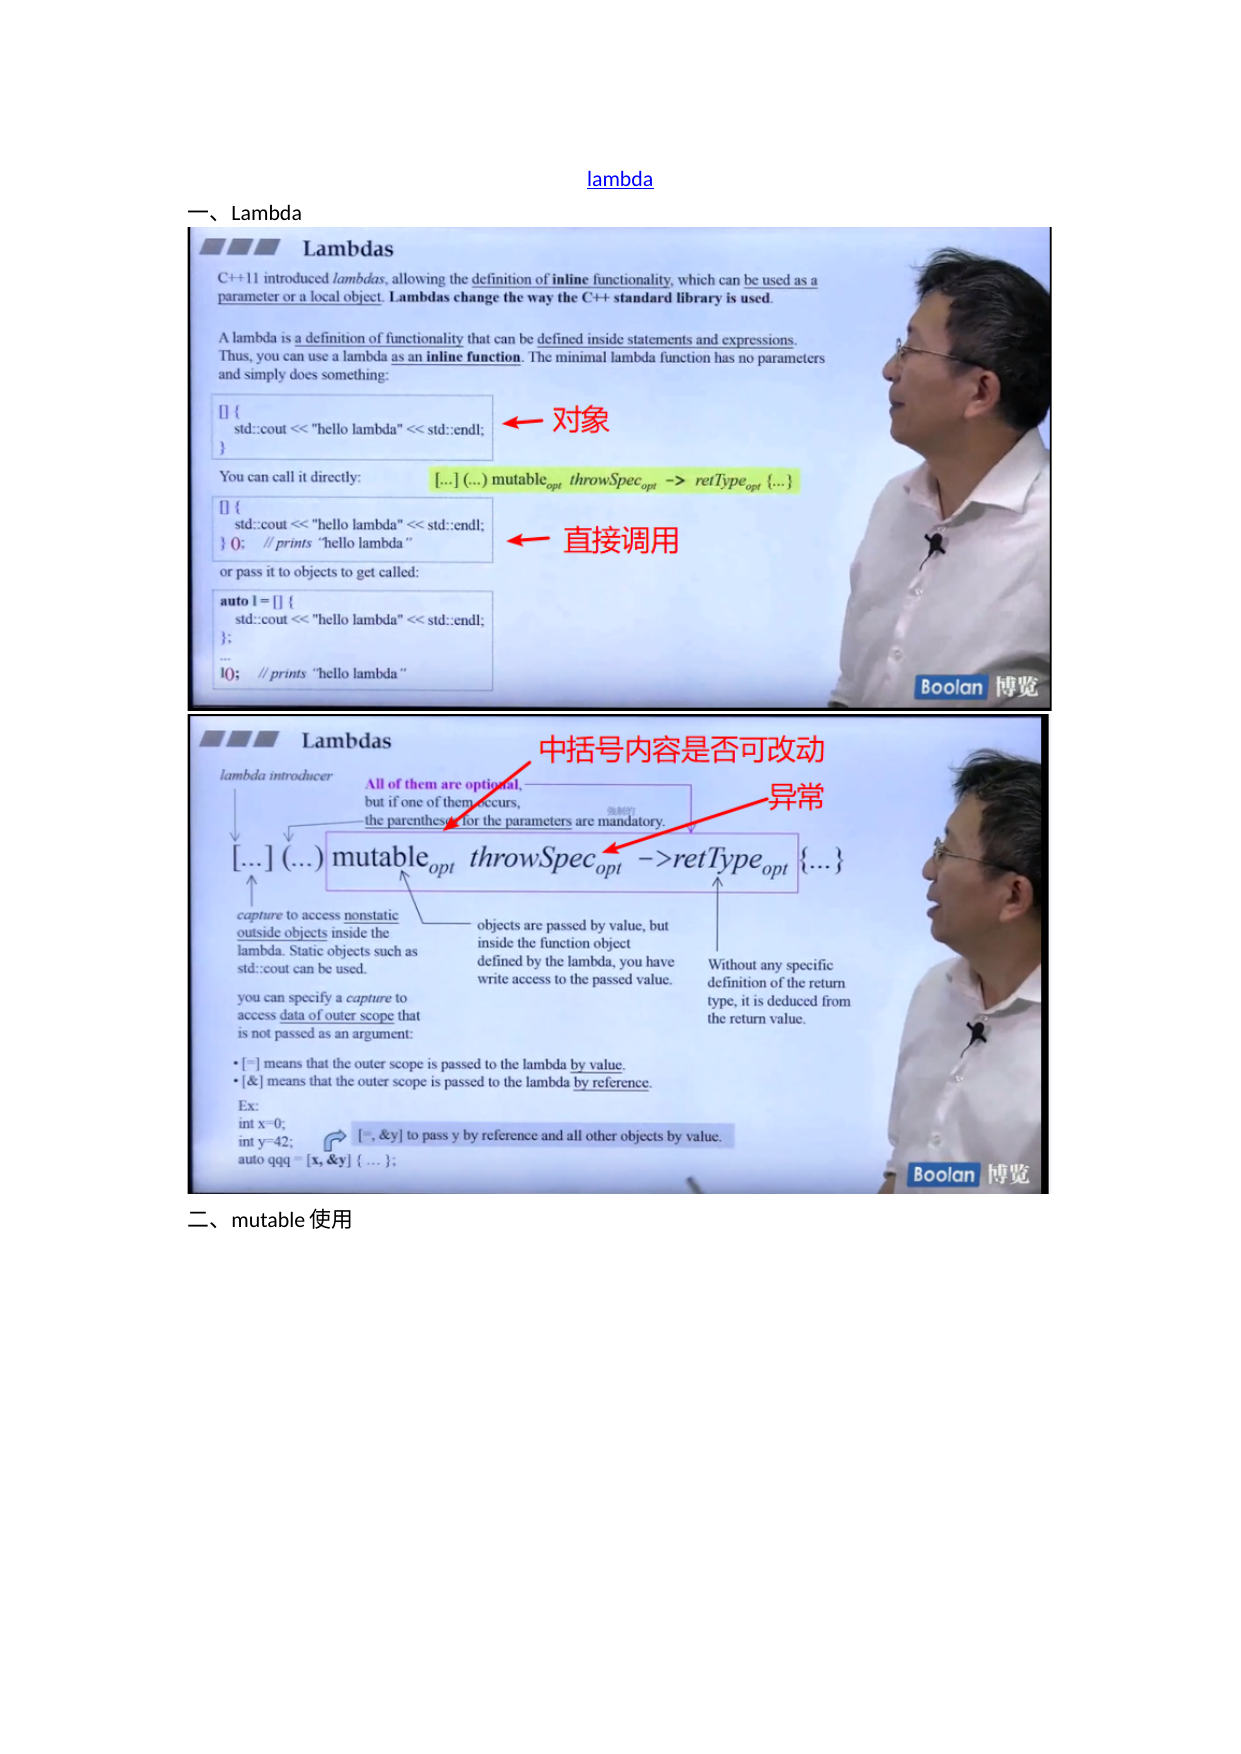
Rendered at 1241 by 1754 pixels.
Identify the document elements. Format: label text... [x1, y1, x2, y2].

text lambda [187, 162, 1053, 194]
list Lambda [187, 194, 1053, 227]
list 二、mutable使用 [187, 1202, 1053, 1234]
picture [187, 714, 1053, 1194]
picture [187, 227, 1052, 711]
